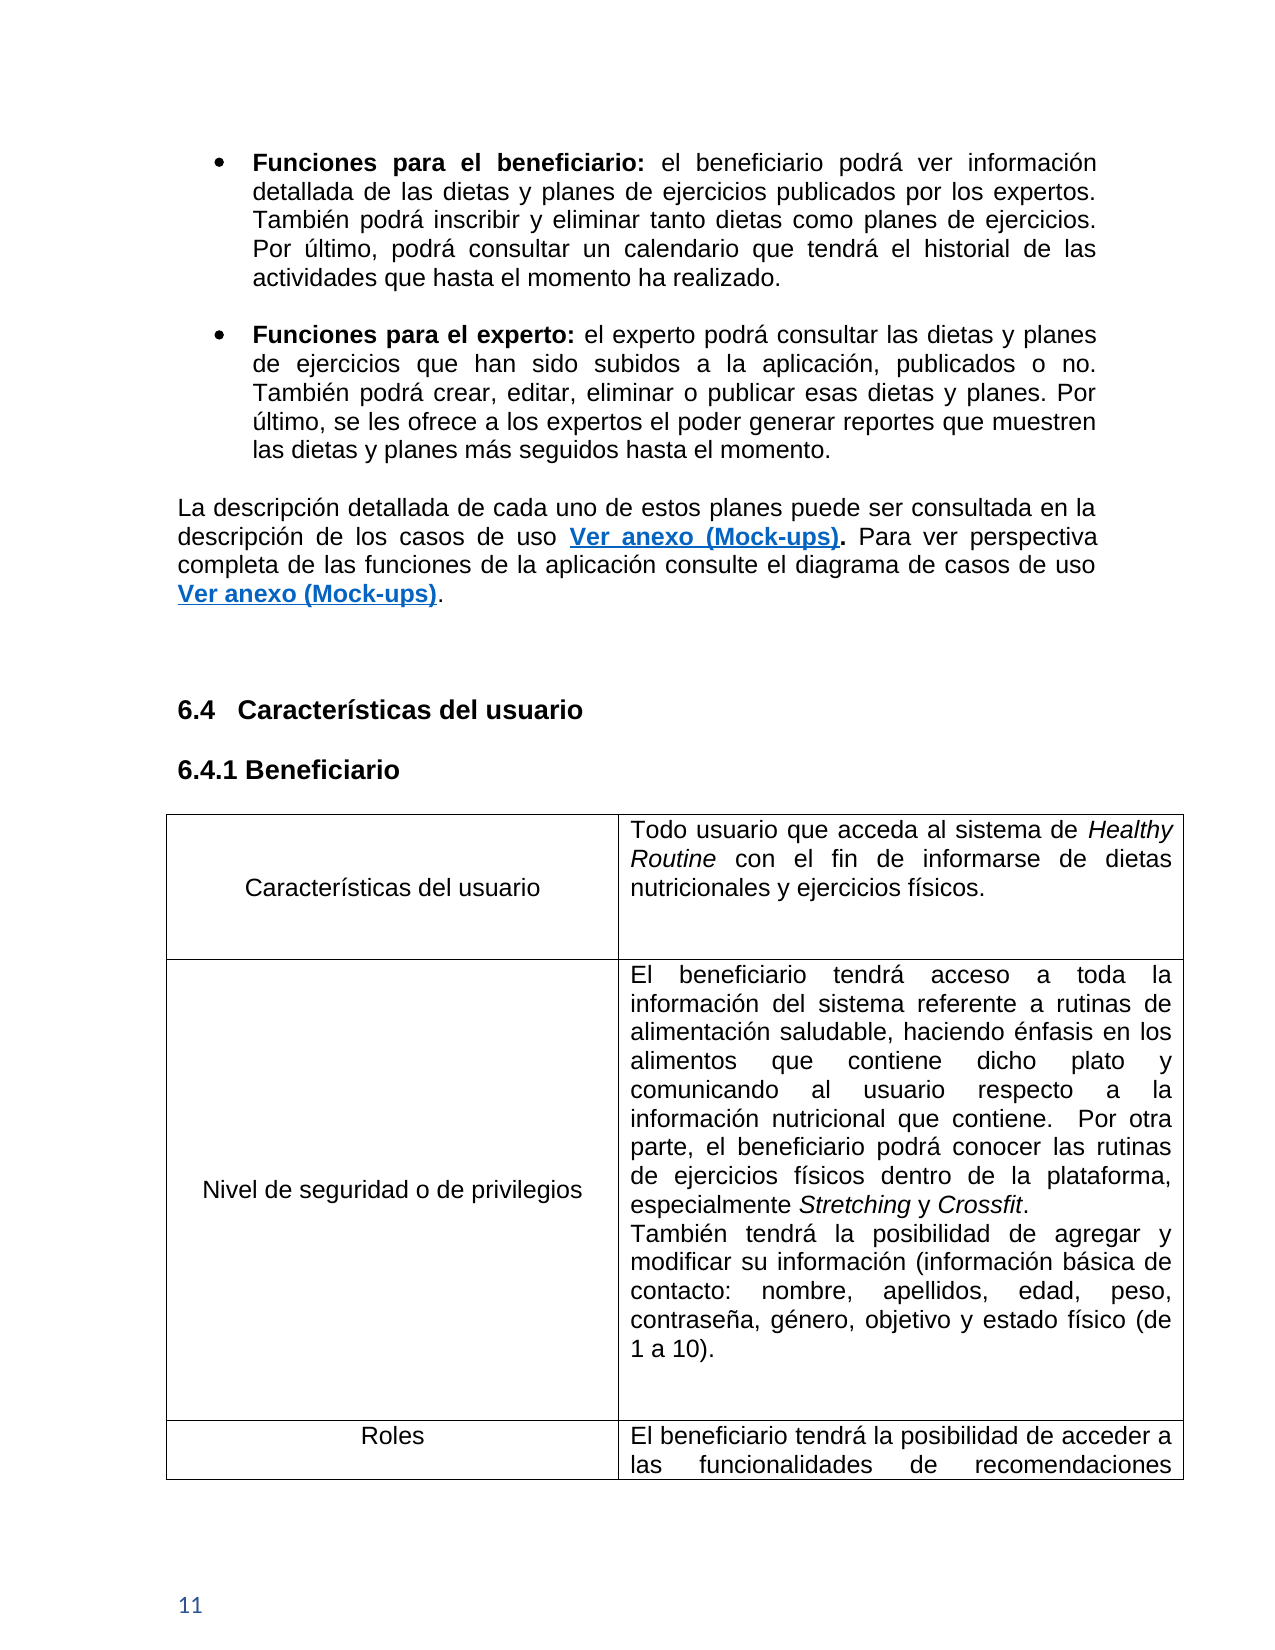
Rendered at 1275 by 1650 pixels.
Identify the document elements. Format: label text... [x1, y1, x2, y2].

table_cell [619, 1421, 1183, 1478]
text 6.4.1 Beneficiario [177, 754, 1098, 785]
table_cell Nivel de seguridad o de privilegios [167, 960, 618, 1420]
subtitle Características del usuario [177, 694, 1098, 725]
list Funciones para el experto: el experto podrá consultar las dietas y planes de ejercicios que han sido subidos a la aplicación, publicados o no. También podrá crear, editar, eliminar o publicar esas dietas y planes. Por último, se les ofrece a los expertos el poder generar reportes que muestren las dietas y planes más seguidos hasta el momento. [215, 320, 1098, 464]
text La descripción detallada de cada uno de estos planes puede ser consultada en la descripción de los casos de uso Ver anexo (Mock-ups). Para ver perspectiva completa de las funciones de la aplicación consulte el diagrama de casos de uso Ver anexo (Mock-ups). [177, 493, 1098, 608]
table_header Todo usuario que acceda al sistema de Healthy Routine con el fin de informarse de dietas nutricionales y ejercicios físicos. [619, 815, 1183, 959]
list Funciones para el beneficiario: el beneficiario podrá ver información detallada de las dietas y planes de ejercicios publicados por los expertos. También podrá inscribir y eliminar tanto dietas como planes de ejercicios. Por último, podrá consultar un calendario que tendrá el historial de las actividades que hasta el momento ha realizado. [215, 148, 1098, 291]
table_cell El beneficiario tendrá acceso a toda la información del sistema referente a rutinas de alimentación saludable, haciendo énfasis en los alimentos que contiene dicho plato y comunicando al usuario respecto a la información nutricional que contiene. Por otra parte, el beneficiario podrá conocer las rutinas de ejercicios físicos dentro de la plataforma, especialmente Stretching y Crossfit. También tendrá la posibilidad de agregar y modificar su información (información básica de contacto: nombre, apellidos, edad, peso, contraseña, género, objetivo y estado físico (de 1 a 10). [619, 960, 1183, 1420]
table_header Características del usuario [167, 815, 618, 959]
table_cell Roles [167, 1421, 618, 1478]
